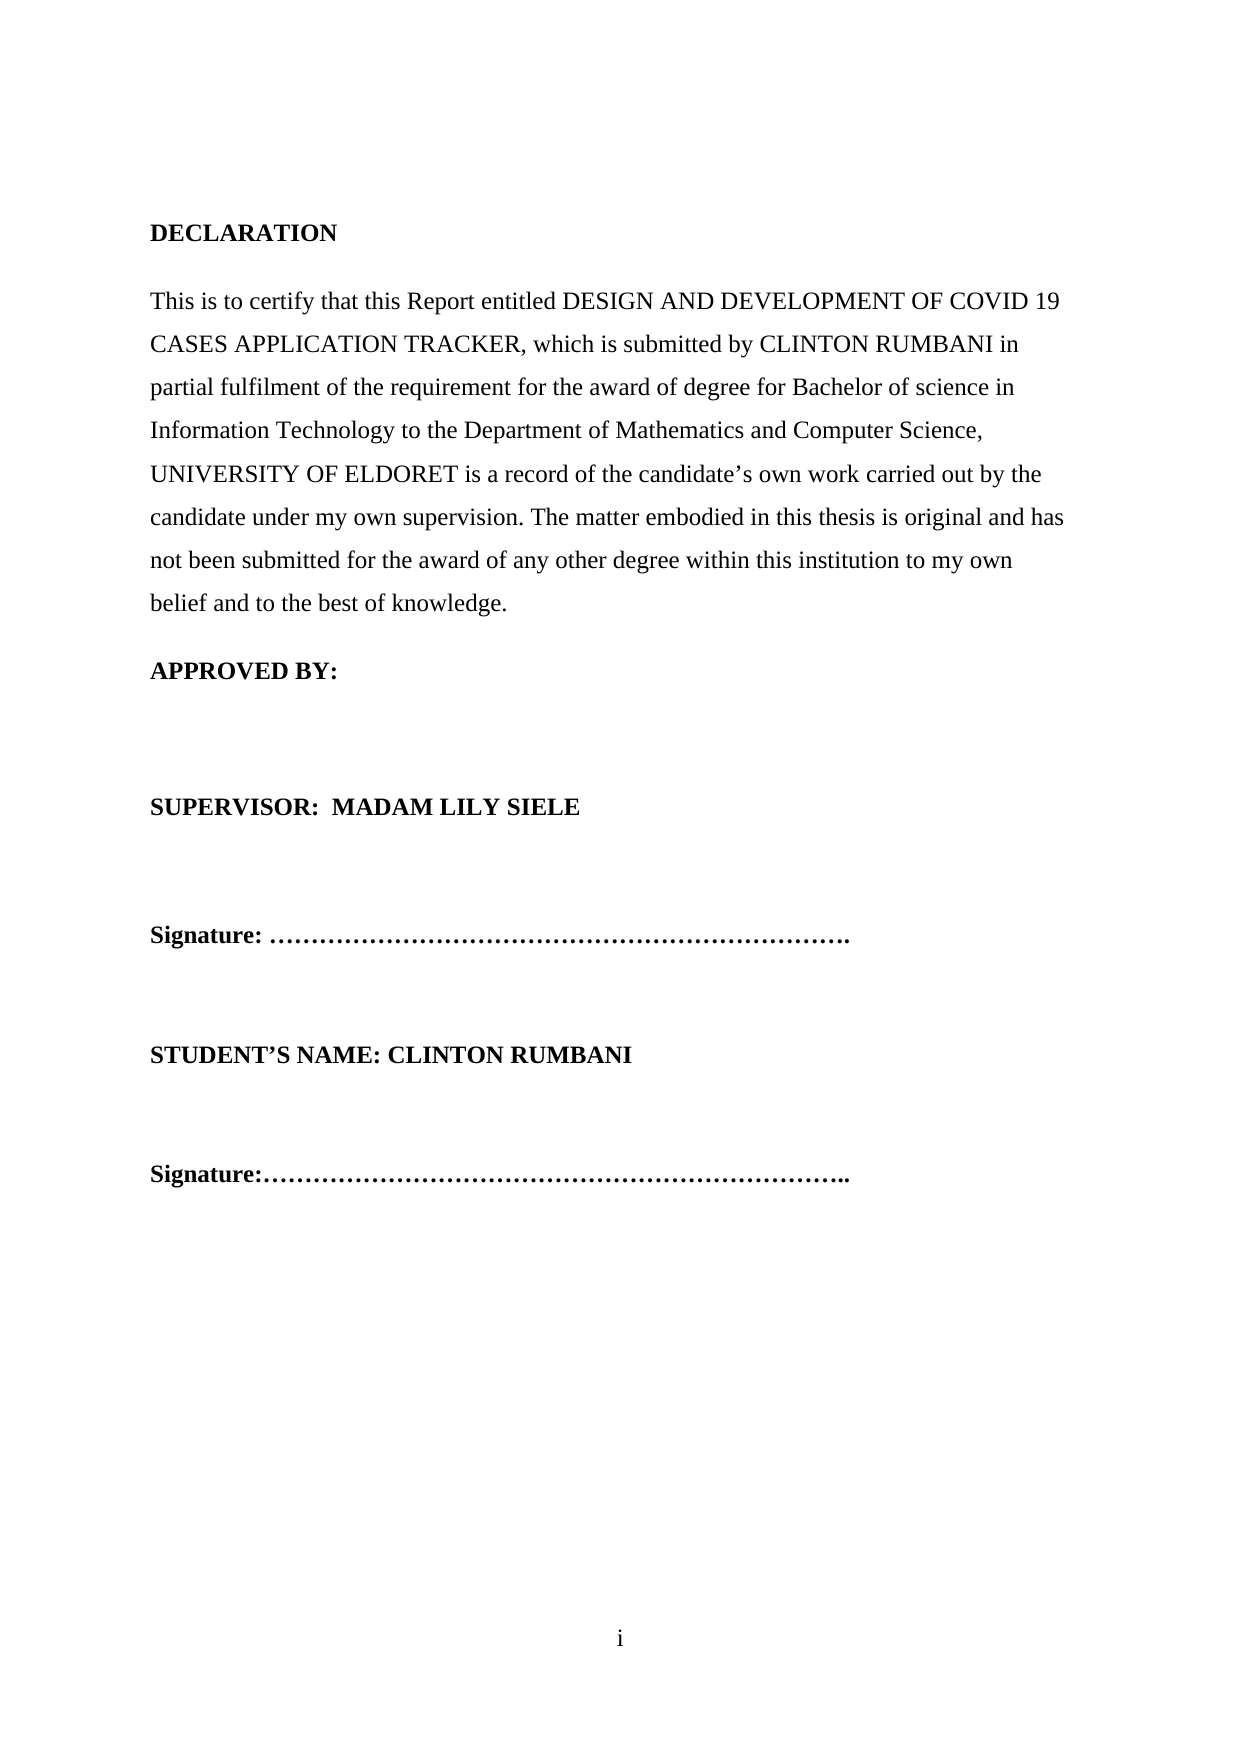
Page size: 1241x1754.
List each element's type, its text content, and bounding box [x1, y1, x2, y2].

text Signature: ……………………………………………………………. [150, 920, 1090, 949]
text SUPERVISOR: MADAM LILY SIELE [150, 792, 1090, 821]
text This is to certify that this Report entitled DESIGN AND DEVELOPMENT OF COVID 19 CASES APPLICATION TRACKER, which is submitted by CLINTON RUMBANI in partial fulfilment of the requirement for the award of degree for Bachelor of science in Information Technology to the Department of Mathematics and Computer Science, UNIVERSITY OF ELDORET is a record of the candidate’s own work carried out by the candidate under my own supervision. The matter embodied in this thesis is original and has not been submitted for the award of any other degree within this institution to my own belief and to the best of knowledge. [150, 286, 1067, 617]
text Signature:…………………………………………………………….. [150, 1159, 1090, 1188]
text APPROVED BY: [150, 656, 1090, 685]
subtitle DECLARATION [150, 218, 1090, 247]
text STUDENT’S NAME: CLINTON RUMBANI [150, 1040, 1090, 1069]
